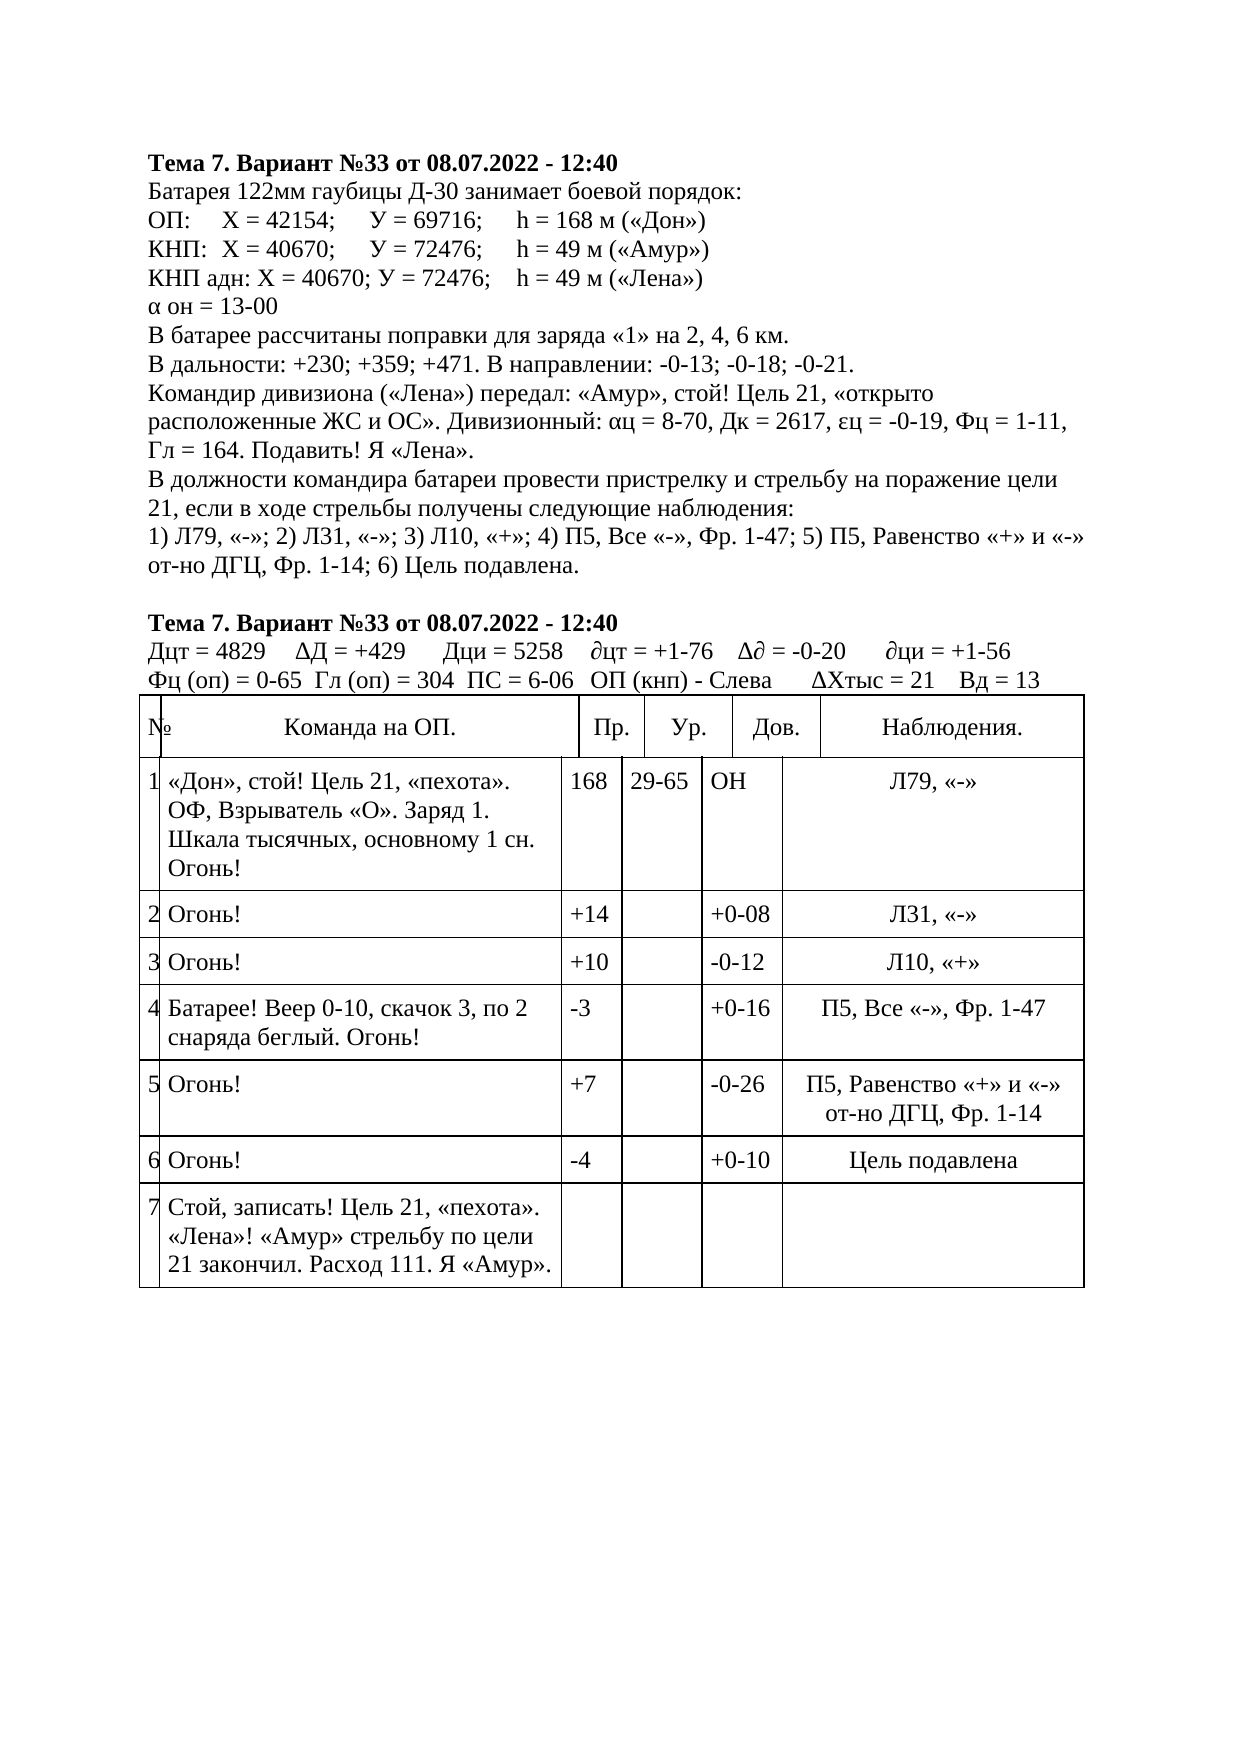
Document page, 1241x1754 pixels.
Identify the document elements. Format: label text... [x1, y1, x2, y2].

text КНП: Х = 40670; У = 72476; h = 49 м («Амур») [148, 234, 1092, 263]
text В дальности: +230; +359; +471. В направлении: -0-13; -0-18; -0-21. [148, 349, 1092, 378]
table_cell 5 [140, 1061, 159, 1135]
table_cell 1 [140, 758, 159, 890]
text ОП: Х = 42154; У = 69716; h = 168 м («Дон») [148, 205, 1092, 234]
table_cell 7 [140, 1184, 159, 1287]
table_cell [623, 891, 701, 937]
table_cell +0-08 [703, 891, 782, 937]
table_cell Цель подавлена [783, 1137, 1083, 1182]
table_cell [623, 1184, 701, 1287]
text В должности командира батареи провести пристрелку и стрельбу на поражение цели 21, если в ходе стрельбы получены следующие наблюдения: [148, 464, 1092, 521]
table_cell -0-26 [703, 1061, 782, 1135]
table_cell -3 [562, 985, 621, 1059]
table_cell [623, 1137, 701, 1182]
table_cell -0-12 [703, 938, 782, 984]
table_header Команда на ОП. [162, 696, 578, 756]
table_cell 2 [140, 891, 159, 937]
table_cell -4 [562, 1137, 621, 1182]
table_cell +0-10 [703, 1137, 782, 1182]
table_cell [783, 1184, 1083, 1287]
text Батарея 122мм гаубицы Д-30 занимает боевой порядок: [148, 176, 1092, 205]
table_cell 29-65 [623, 758, 701, 890]
table_cell 4 [140, 985, 159, 1059]
text Командир дивизиона («Лена») передал: «Амур», стой! Цель 21, «открыто расположенные ЖС и ОС». Дивизионный: αц = 8-70, Дк = 2617, εц = -0-19, Фц = 1-11, Гл = 164. Подавить! Я «Лена». [148, 378, 1092, 464]
table_cell 3 [140, 938, 159, 984]
text Тема 7. Вариант №33 от 08.07.2022 - 12:40 [148, 608, 1092, 636]
table_cell Стой, записать! Цель 21, «пехота». «Лена»! «Амур» стрельбу по цели 21 закончил. Расход 111. Я «Амур». [160, 1184, 561, 1287]
text α он = 13-00 [148, 291, 1092, 320]
table_cell [562, 1184, 621, 1287]
text Дцт = 4829 ∆Д = +429 Дци = 5258 ∂цт = +1-76 ∆∂ = -0-20 ∂ци = +1-56 [148, 636, 1092, 665]
table_header Пр. [580, 696, 644, 756]
table_cell Огонь! [160, 1137, 561, 1182]
text В батарее рассчитаны поправки для заряда «1» на 2, 4, 6 км. [148, 320, 1092, 349]
table_cell П5, Равенство «+» и «-» от-но ДГЦ, Фр. 1-14 [783, 1061, 1083, 1135]
table_cell ОН +1-56 [703, 758, 782, 890]
table_cell Л10, «+» [783, 938, 1083, 984]
text КНП адн: Х = 40670; У = 72476; h = 49 м («Лена») [148, 263, 1092, 291]
table_cell [623, 1061, 701, 1135]
table_cell [623, 985, 701, 1059]
table_header Дов. [733, 696, 820, 756]
table_cell Огонь! [160, 1061, 561, 1135]
table_cell +14 [562, 891, 621, 937]
table_header № [140, 696, 160, 756]
table_cell [703, 1184, 782, 1287]
table_cell 168 [562, 758, 621, 890]
table_cell Л31, «-» [783, 891, 1083, 937]
table_cell +0-16 [703, 985, 782, 1059]
table_cell Батарее! Веер 0-10, скачок 3, по 2 снаряда беглый. Огонь! [160, 985, 561, 1059]
table_cell П5, Все «-», Фр. 1-47 [783, 985, 1083, 1059]
table_cell 6 [140, 1137, 159, 1182]
text Тема 7. Вариант №33 от 08.07.2022 - 12:40 [148, 148, 1092, 176]
table_cell «Дон», стой! Цель 21, «пехота». ОФ, Взрыватель «О». Заряд 1. Шкала тысячных, основному 1 сн. Огонь! [160, 758, 561, 890]
table_header Наблюдения. [821, 696, 1083, 756]
table_cell Огонь! [160, 891, 561, 937]
table_cell +10 [562, 938, 621, 984]
table_header Ур. [645, 696, 732, 756]
table_cell Л79, «-» [783, 758, 1083, 890]
text Фц (оп) = 0-65 Гл (оп) = 304 ПС = 6-06 ОП (кнп) - Слева ∆Xтыс = 21 Вд = 13 [148, 665, 1092, 694]
text 1) Л79, «-»; 2) Л31, «-»; 3) Л10, «+»; 4) П5, Все «-», Фр. 1-47; 5) П5, Равенство «+» и «-» от-но ДГЦ, Фр. 1-14; 6) Цель подавлена. [148, 521, 1092, 579]
table_cell Огонь! [160, 938, 561, 984]
table_cell +7 [562, 1061, 621, 1135]
table_cell [623, 938, 701, 984]
